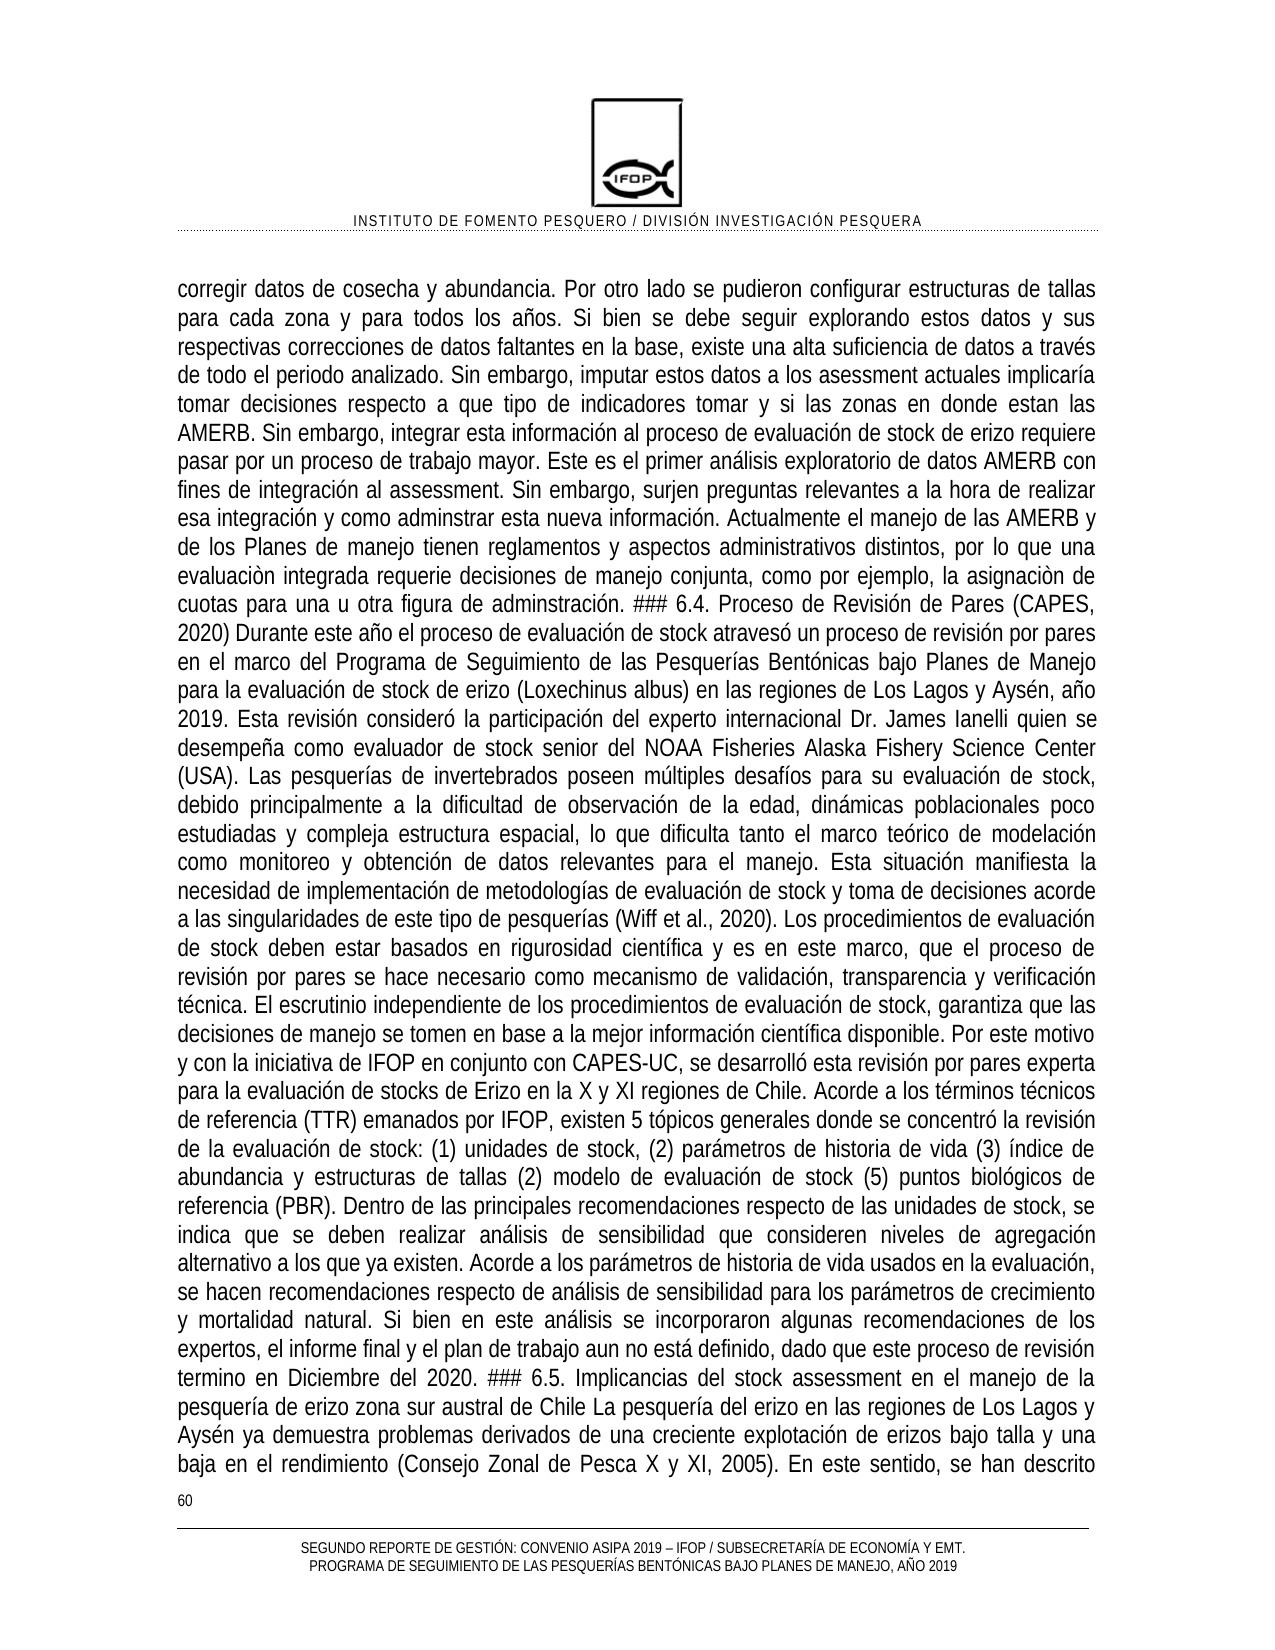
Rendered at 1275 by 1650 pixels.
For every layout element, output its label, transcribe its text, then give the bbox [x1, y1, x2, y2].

picture [590, 97, 685, 212]
